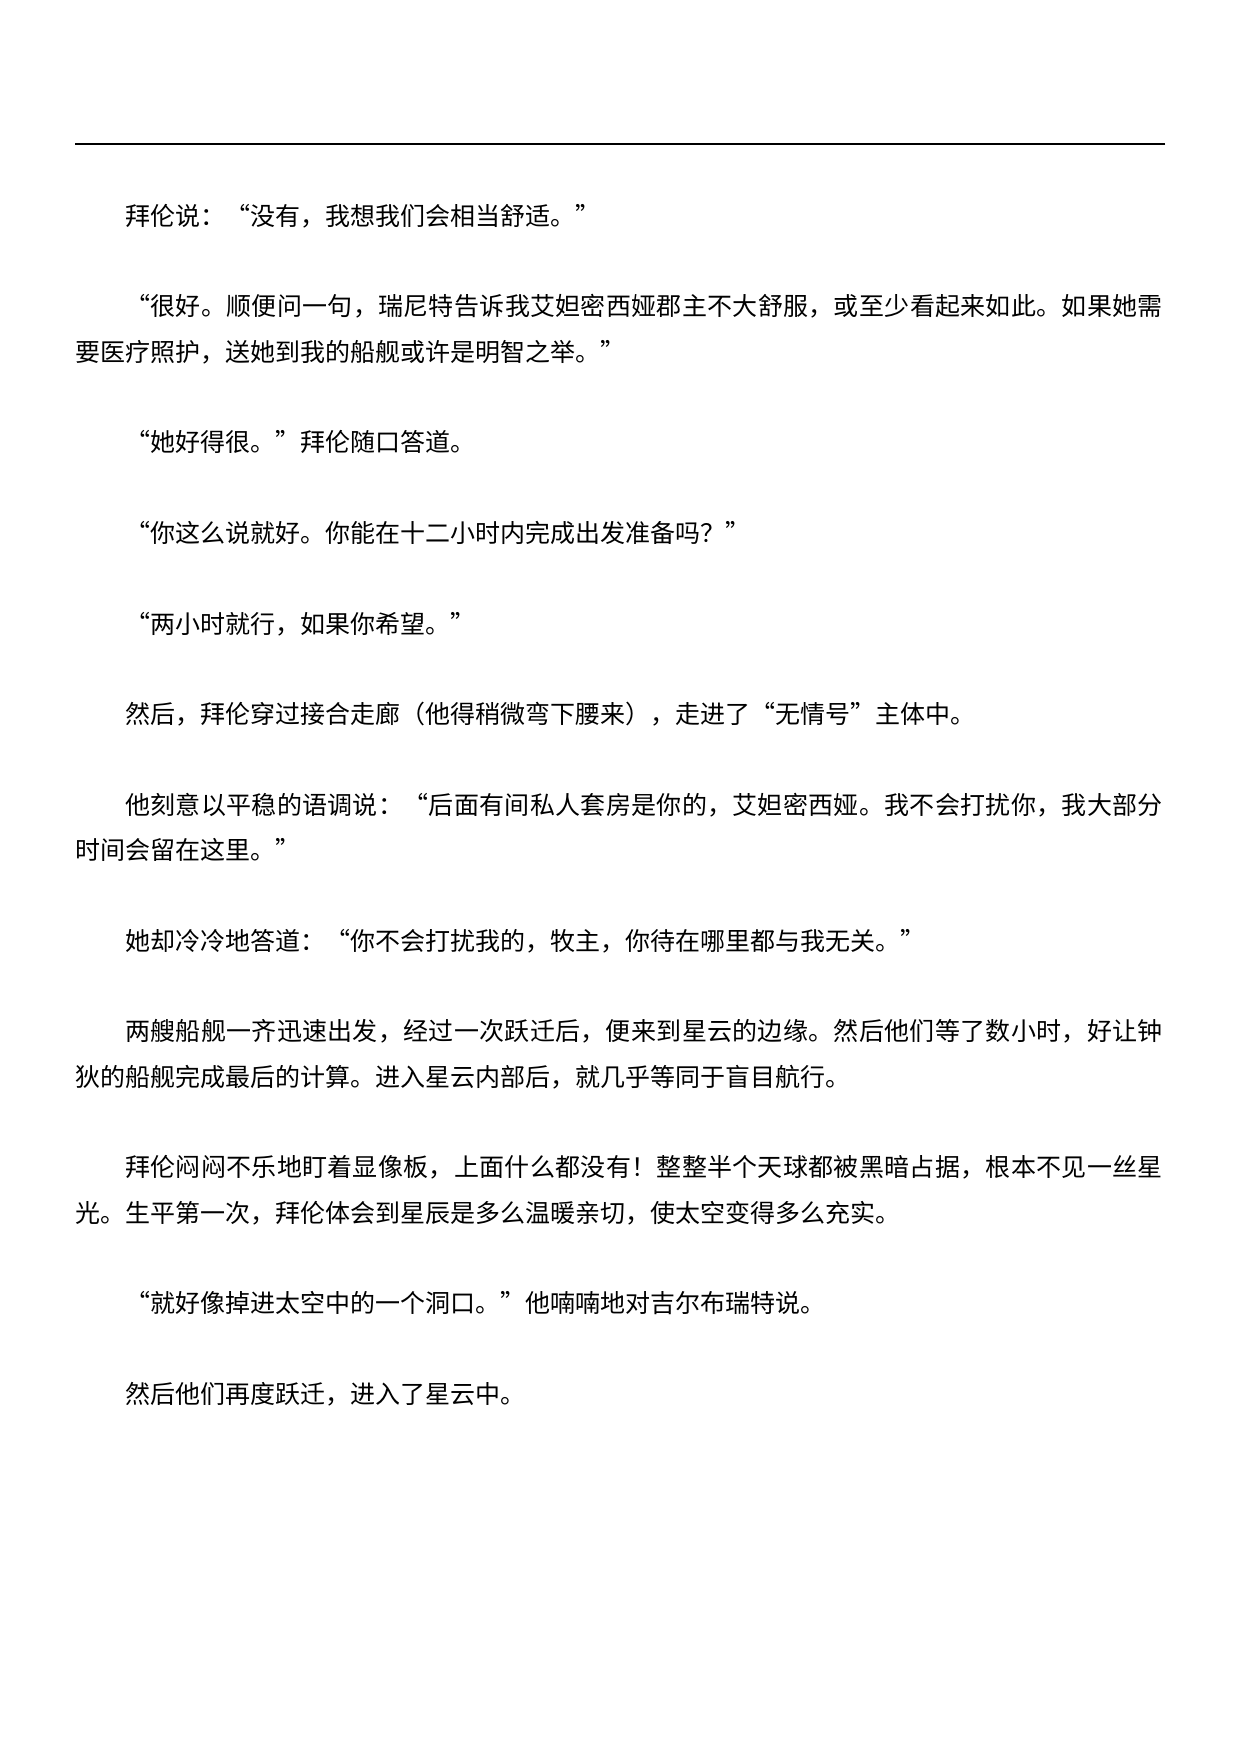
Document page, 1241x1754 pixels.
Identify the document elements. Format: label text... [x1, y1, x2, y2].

text “你这么说就好。你能在十二小时内完成出发准备吗？” [75, 509, 1165, 554]
text 拜伦说：“没有，我想我们会相当舒适。” [75, 192, 1165, 237]
text 他刻意以平稳的语调说：“后面有间私人套房是你的，艾妲密西娅。我不会打扰你，我大部分时间会留在这里。” [75, 781, 1165, 871]
text 拜伦闷闷不乐地盯着显像板，上面什么都没有！整整半个天球都被黑暗占据，根本不见一丝星光。生平第一次，拜伦体会到星辰是多么温暖亲切，使太空变得多么充实。 [75, 1143, 1165, 1234]
text 两艘船舰一齐迅速出发，经过一次跃迁后，便来到星云的边缘。然后他们等了数小时，好让钟狄的船舰完成最后的计算。进入星云内部后，就几乎等同于盲目航行。 [75, 1007, 1165, 1098]
text “她好得很。”拜伦随口答道。 [75, 418, 1165, 464]
text 她却冷冷地答道：“你不会打扰我的，牧主，你待在哪里都与我无关。” [75, 917, 1165, 962]
text “两小时就行，如果你希望。” [75, 599, 1165, 645]
text 然后，拜伦穿过接合走廊（他得稍微弯下腰来），走进了“无情号”主体中。 [75, 690, 1165, 736]
text “很好。顺便问一句，瑞尼特告诉我艾妲密西娅郡主不大舒服，或至少看起来如此。如果她需要医疗照护，送她到我的船舰或许是明智之举。” [75, 282, 1165, 373]
text 然后他们再度跃迁，进入了星云中。 [75, 1370, 1165, 1415]
text “就好像掉进太空中的一个洞口。”他喃喃地对吉尔布瑞特说。 [75, 1279, 1165, 1324]
